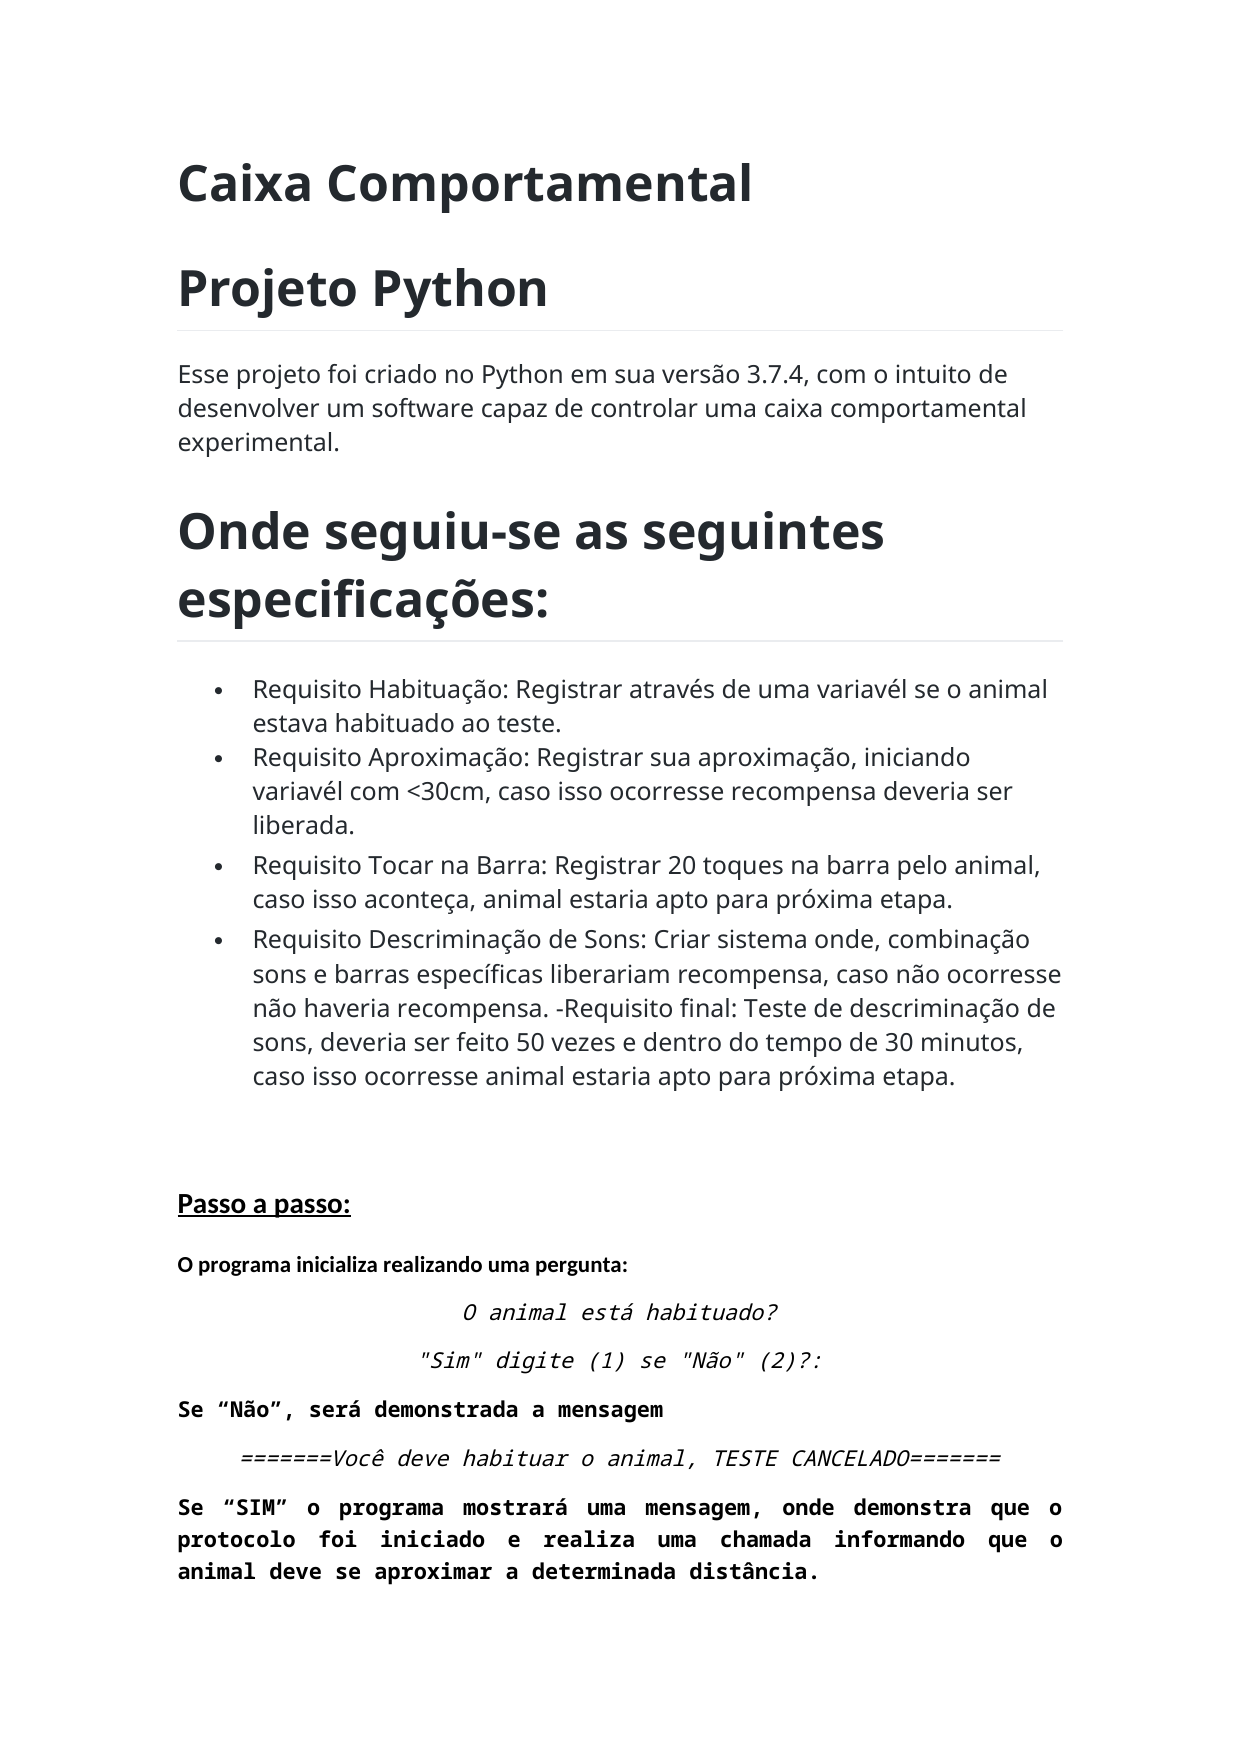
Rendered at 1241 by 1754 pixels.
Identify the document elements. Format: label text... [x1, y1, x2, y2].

text Esse projeto foi criado no Python em sua versão 3.7.4, com o intuito de desenvolver um software capaz de controlar uma caixa comportamental experimental. [177, 356, 1063, 458]
text Projeto Python [177, 253, 1063, 330]
text Onde seguiu-se as seguintes especificações: [177, 496, 1063, 640]
text Se “Não”, será demonstrada a mensagem [177, 1394, 1063, 1424]
list Requisito Tocar na Barra: Registrar 20 toques na barra pelo animal, caso isso aconteça, animal estaria apto para próxima etapa. [215, 848, 1063, 916]
list Requisito Habituação: Registrar através de uma variavél se o animal estava habituado ao teste. [215, 671, 1063, 739]
text Caixa Comportamental [177, 148, 1063, 216]
text =======Você deve habituar o animal, TESTE CANCELADO======= [177, 1443, 1063, 1473]
text O programa inicializa realizando uma pergunta: [177, 1250, 1063, 1278]
text Passo a passo: [177, 1185, 1063, 1221]
list Requisito Aproximação: Registrar sua aproximação, iniciando variavél com <30cm, caso isso ocorresse recompensa deveria ser liberada. [215, 739, 1063, 842]
text O animal está habituado? [177, 1297, 1063, 1326]
text Se “SIM” o programa mostrará uma mensagem, onde demonstra que o protocolo foi iniciado e realiza uma chamada informando que o animal deve se aproximar a determinada distância. [177, 1492, 1063, 1586]
list Requisito Descriminação de Sons: Criar sistema onde, combinação sons e barras específicas liberariam recompensa, caso não ocorresse não haveria recompensa. -Requisito final: Teste de descriminação de sons, deveria ser feito 50 vezes e dentro do tempo de 30 minutos, caso isso ocorresse animal estaria apto para próxima etapa. [215, 922, 1063, 1092]
text "Sim" digite (1) se "Não" (2)?: [177, 1345, 1063, 1375]
